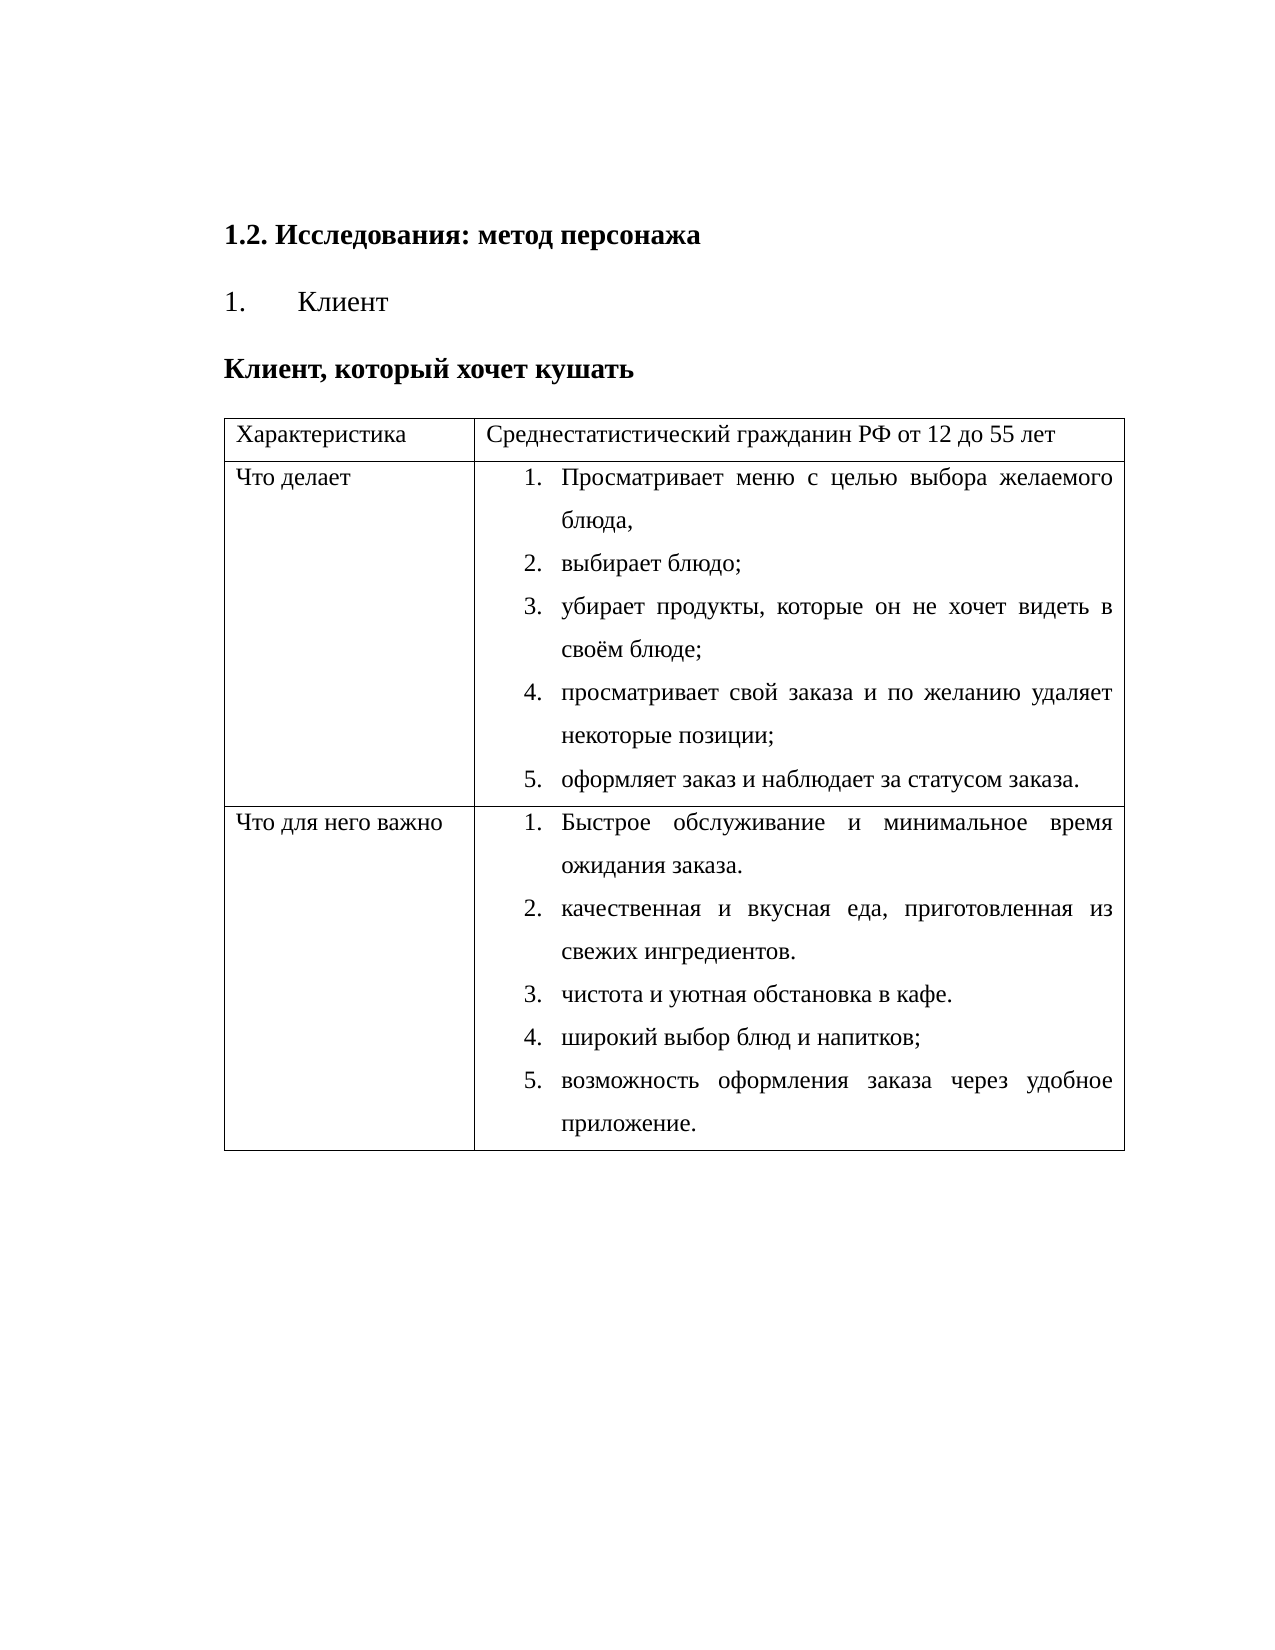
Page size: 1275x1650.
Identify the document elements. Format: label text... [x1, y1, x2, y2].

text 1.2. Исследования: метод персонажа [150, 217, 1125, 251]
text Клиент, который хочет кушать [150, 351, 1125, 384]
table_cell Что делает [225, 462, 474, 806]
table_cell Просматривает меню с целью выбора желаемого блюда, выбирает блюдо; убирает продукты, которые он не хочет видеть в своём блюде; просматривает свой заказа и по желанию удаляет некоторые позиции; оформляет заказ и наблюдает за статусом заказа. [475, 462, 1124, 806]
table_header Характеристика [225, 419, 474, 461]
table_header Среднестатистический гражданин РФ от 12 до 55 лет [475, 419, 1124, 461]
list Клиент [150, 284, 1125, 317]
table_cell Что для него важно [225, 807, 474, 1150]
table_cell Быстрое обслуживание и минимальное время ожидания заказа. качественная и вкусная еда, приготовленная из свежих ингредиентов. чистота и уютная обстановка в кафе. широкий выбор блюд и напитков; возможность оформления заказа через удобное приложение. [475, 807, 1124, 1150]
